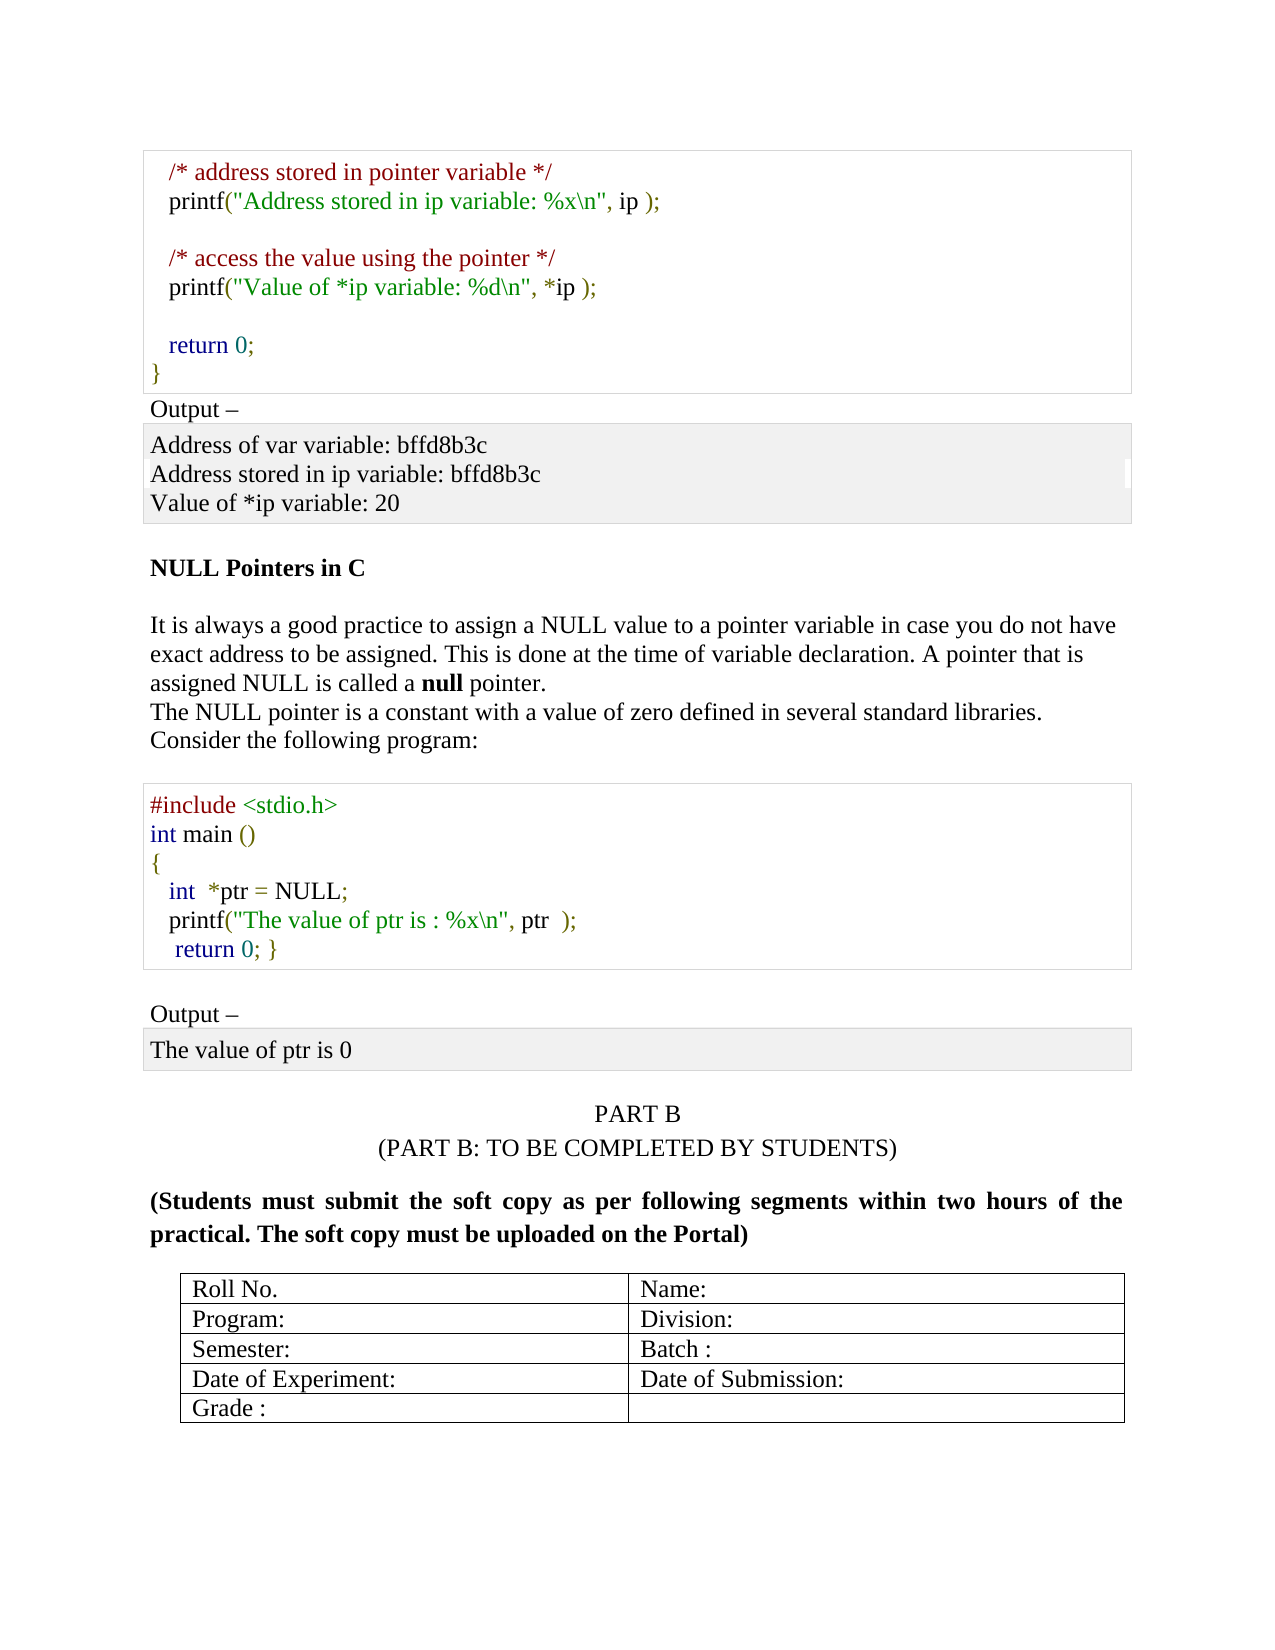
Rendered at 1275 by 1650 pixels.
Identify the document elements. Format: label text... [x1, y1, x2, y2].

table_cell [629, 1394, 1124, 1422]
text printf("The value of ptr is : %x\n", ptr ); [150, 905, 1125, 927]
table_cell Batch : [629, 1334, 1124, 1363]
text Output – [150, 394, 1125, 423]
text It is always a good practice to assign a NULL value to a pointer variable in case you do not have exact address to be assigned. This is done at the time of variable declaration. A pointer that is assigned NULL is called a null pointer. [150, 610, 1125, 697]
text Output – [150, 999, 1125, 1027]
text int main () [150, 819, 1125, 848]
text } [144, 351, 1131, 393]
text int *ptr = NULL; [150, 876, 1125, 905]
text Value of *ip variable: 20 [144, 481, 1131, 523]
text NULL Pointers in C [150, 553, 1125, 582]
table_cell Grade : [181, 1394, 628, 1422]
text The value of ptr is 0 [144, 1029, 1131, 1070]
table_header Name: [629, 1274, 1124, 1303]
text The NULL pointer is a constant with a value of zero defined in several standard libraries. Consider the following program: [150, 697, 1125, 754]
table_cell Date of Submission: [629, 1364, 1124, 1392]
text printf("Address stored in ip variable: %x\n", ip ); [150, 186, 1125, 215]
text /* address stored in pointer variable */ [144, 151, 1131, 186]
table_cell Division: [629, 1304, 1124, 1333]
text PART B [150, 1099, 1125, 1128]
table_cell Program: [181, 1304, 628, 1333]
table_cell Semester: [181, 1334, 628, 1363]
text { [150, 848, 1125, 876]
text Address of var variable: bffd8b3c [144, 424, 1131, 459]
text #include <stdio.h> [144, 784, 1131, 819]
text return 0; } [144, 927, 1131, 969]
text Address stored in ip variable: bffd8b3c [150, 459, 1125, 481]
text printf("Value of *ip variable: %d\n", *ip ); [150, 272, 1125, 301]
table_cell Date of Experiment: [181, 1364, 628, 1392]
text (PART B: TO BE COMPLETED BY STUDENTS) [150, 1133, 1125, 1161]
text (Students must submit the soft copy as per following segments within two hours of the practical. The soft copy must be uploaded on the Portal) [150, 1186, 1125, 1248]
table_header Roll No. [181, 1274, 628, 1303]
text return 0; [150, 330, 1125, 351]
text /* access the value using the pointer */ [150, 243, 1125, 272]
